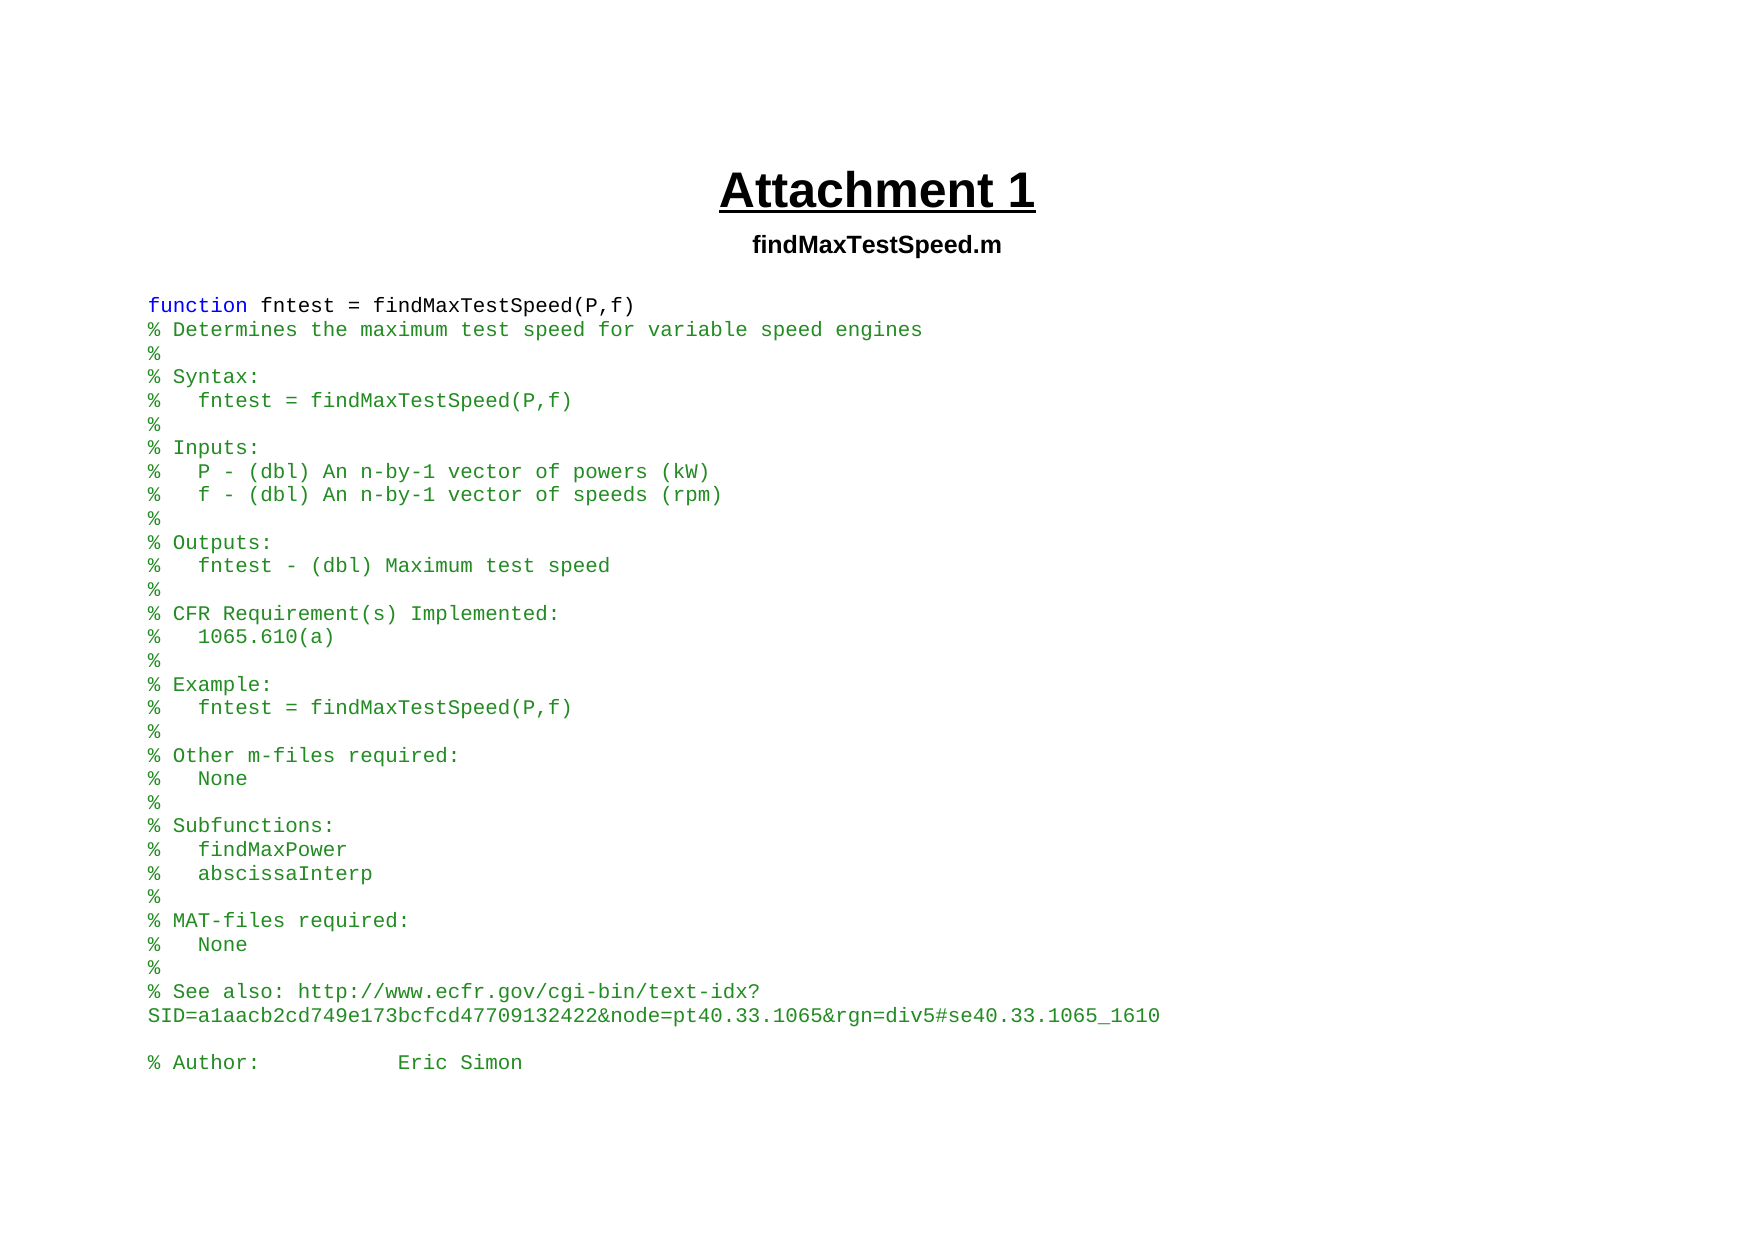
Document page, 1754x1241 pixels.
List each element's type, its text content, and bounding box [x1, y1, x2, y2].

text % [148, 650, 1606, 674]
text % fntest = findMaxTestSpeed(P,f) [148, 697, 1606, 721]
text % None [148, 934, 1606, 957]
text % 1065.610(a) [148, 626, 1606, 650]
text % See also: http://www.ecfr.gov/cgi-bin/text-idx?SID=a1aacb2cd749e173bcfcd47709132422&node=pt40.33.1065&rgn=div5#se40.33.1065_1610 [148, 981, 1606, 1028]
text % [148, 413, 1606, 437]
text % Outputs: [148, 532, 1606, 555]
text % abscissaInterp [148, 863, 1606, 886]
text Attachment 1 [148, 160, 1606, 218]
text % fntest = findMaxTestSpeed(P,f) [148, 390, 1606, 413]
text % fntest - (dbl) Maximum test speed [148, 555, 1606, 579]
text % None [148, 768, 1606, 792]
text % [148, 579, 1606, 603]
text findMaxTestSpeed.m [148, 230, 1606, 259]
text % Author: Eric Simon [148, 1052, 1606, 1076]
text % Other m-files required: [148, 744, 1606, 768]
text % [148, 721, 1606, 744]
text % CFR Requirement(s) Implemented: [148, 603, 1606, 626]
text % Determines the maximum test speed for variable speed engines [148, 319, 1606, 343]
text % Inputs: [148, 437, 1606, 461]
text % [148, 508, 1606, 532]
text % f - (dbl) An n-by-1 vector of speeds (rpm) [148, 484, 1606, 508]
text % MAT-files required: [148, 910, 1606, 934]
text % Example: [148, 674, 1606, 697]
text % Subfunctions: [148, 816, 1606, 839]
text % findMaxPower [148, 839, 1606, 863]
text % [148, 343, 1606, 366]
text % Syntax: [148, 366, 1606, 390]
text function fntest = findMaxTestSpeed(P,f) [148, 295, 1606, 319]
text % P - (dbl) An n-by-1 vector of powers (kW) [148, 461, 1606, 484]
text % [148, 957, 1606, 981]
text % [148, 886, 1606, 910]
text % [148, 792, 1606, 816]
